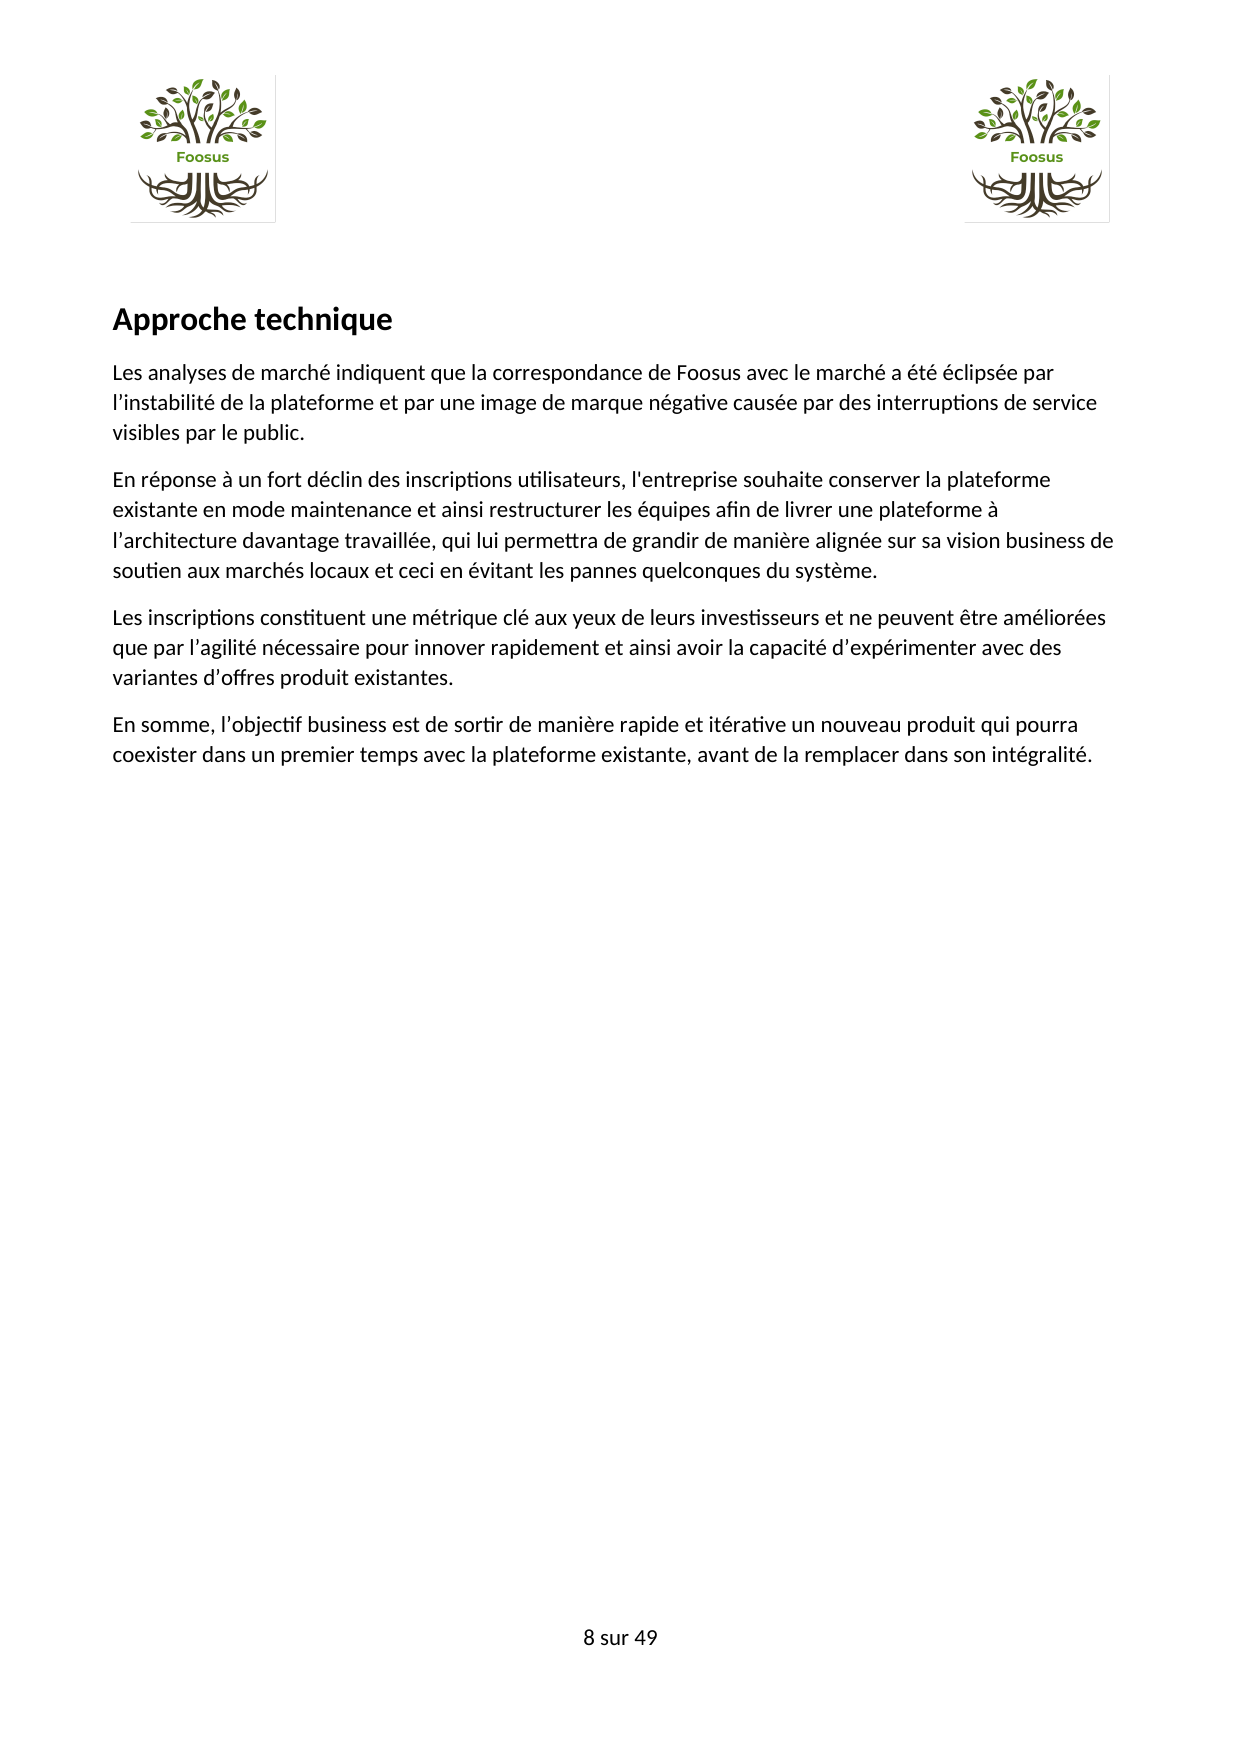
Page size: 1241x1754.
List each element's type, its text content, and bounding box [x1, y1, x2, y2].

text En réponse à un fort déclin des inscriptions utilisateurs, l'entreprise souhaite conserver la plateforme existante en mode maintenance et ainsi restructurer les équipes afin de livrer une plateforme à l’architecture davantage travaillée, qui lui permettra de grandir de manière alignée sur sa vision business de soutien aux marchés locaux et ceci en évitant les pannes quelconques du système. [112, 465, 1128, 584]
text En somme, l’objectif business est de sortir de manière rapide et itérative un nouveau produit qui pourra coexister dans un premier temps avec la plateforme existante, avant de la remplacer dans son intégralité. [112, 710, 1128, 768]
text Approche technique [112, 297, 1128, 338]
text Les analyses de marché indiquent que la correspondance de Foosus avec le marché a été éclipsée par l’instabilité de la plateforme et par une image de marque négative causée par des interruptions de service visibles par le public. [112, 358, 1128, 447]
text Les inscriptions constituent une métrique clé aux yeux de leurs investisseurs et ne peuvent être améliorées que par l’agilité nécessaire pour innover rapidement et ainsi avoir la capacité d’expérimenter avec des variantes d’offres produit existantes. [112, 603, 1128, 691]
